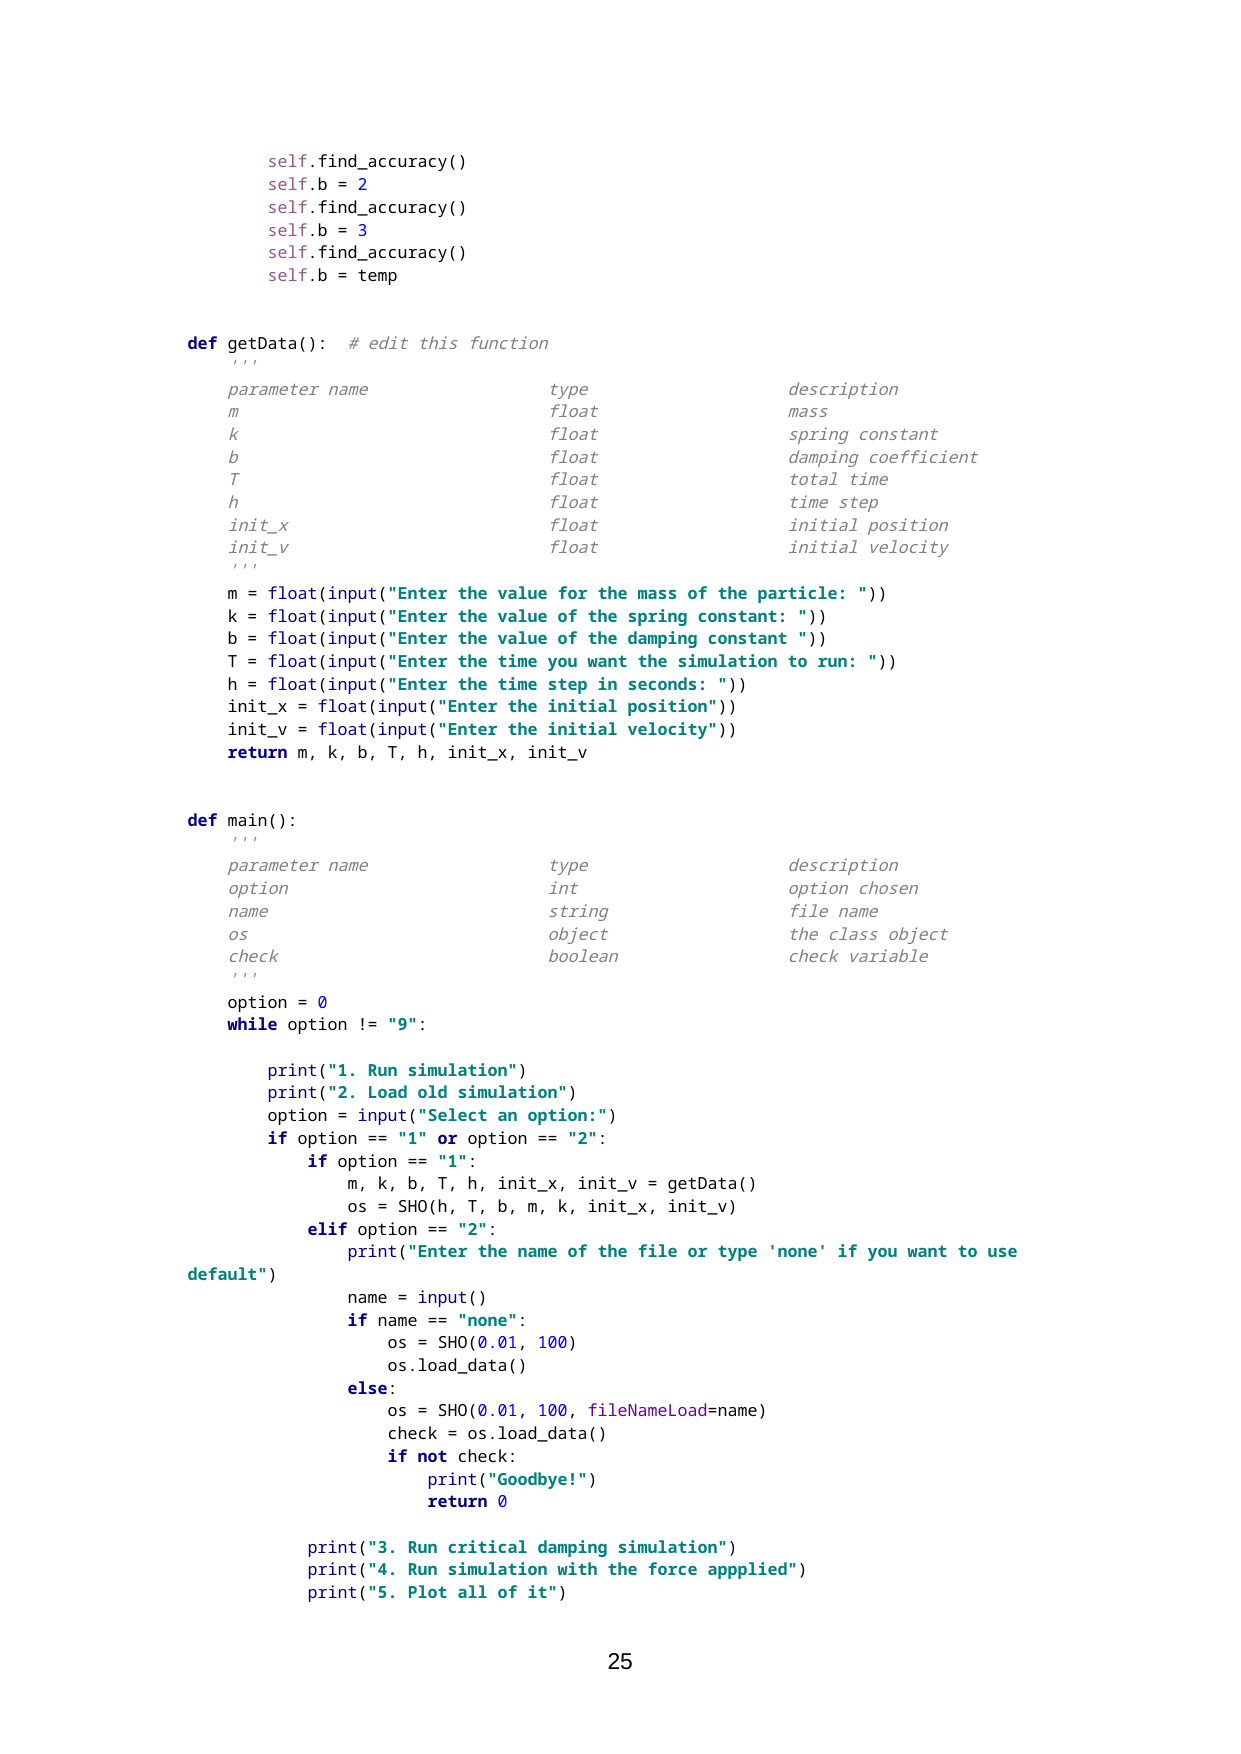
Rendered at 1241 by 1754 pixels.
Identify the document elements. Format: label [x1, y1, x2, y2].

text [187, 150, 1053, 1603]
